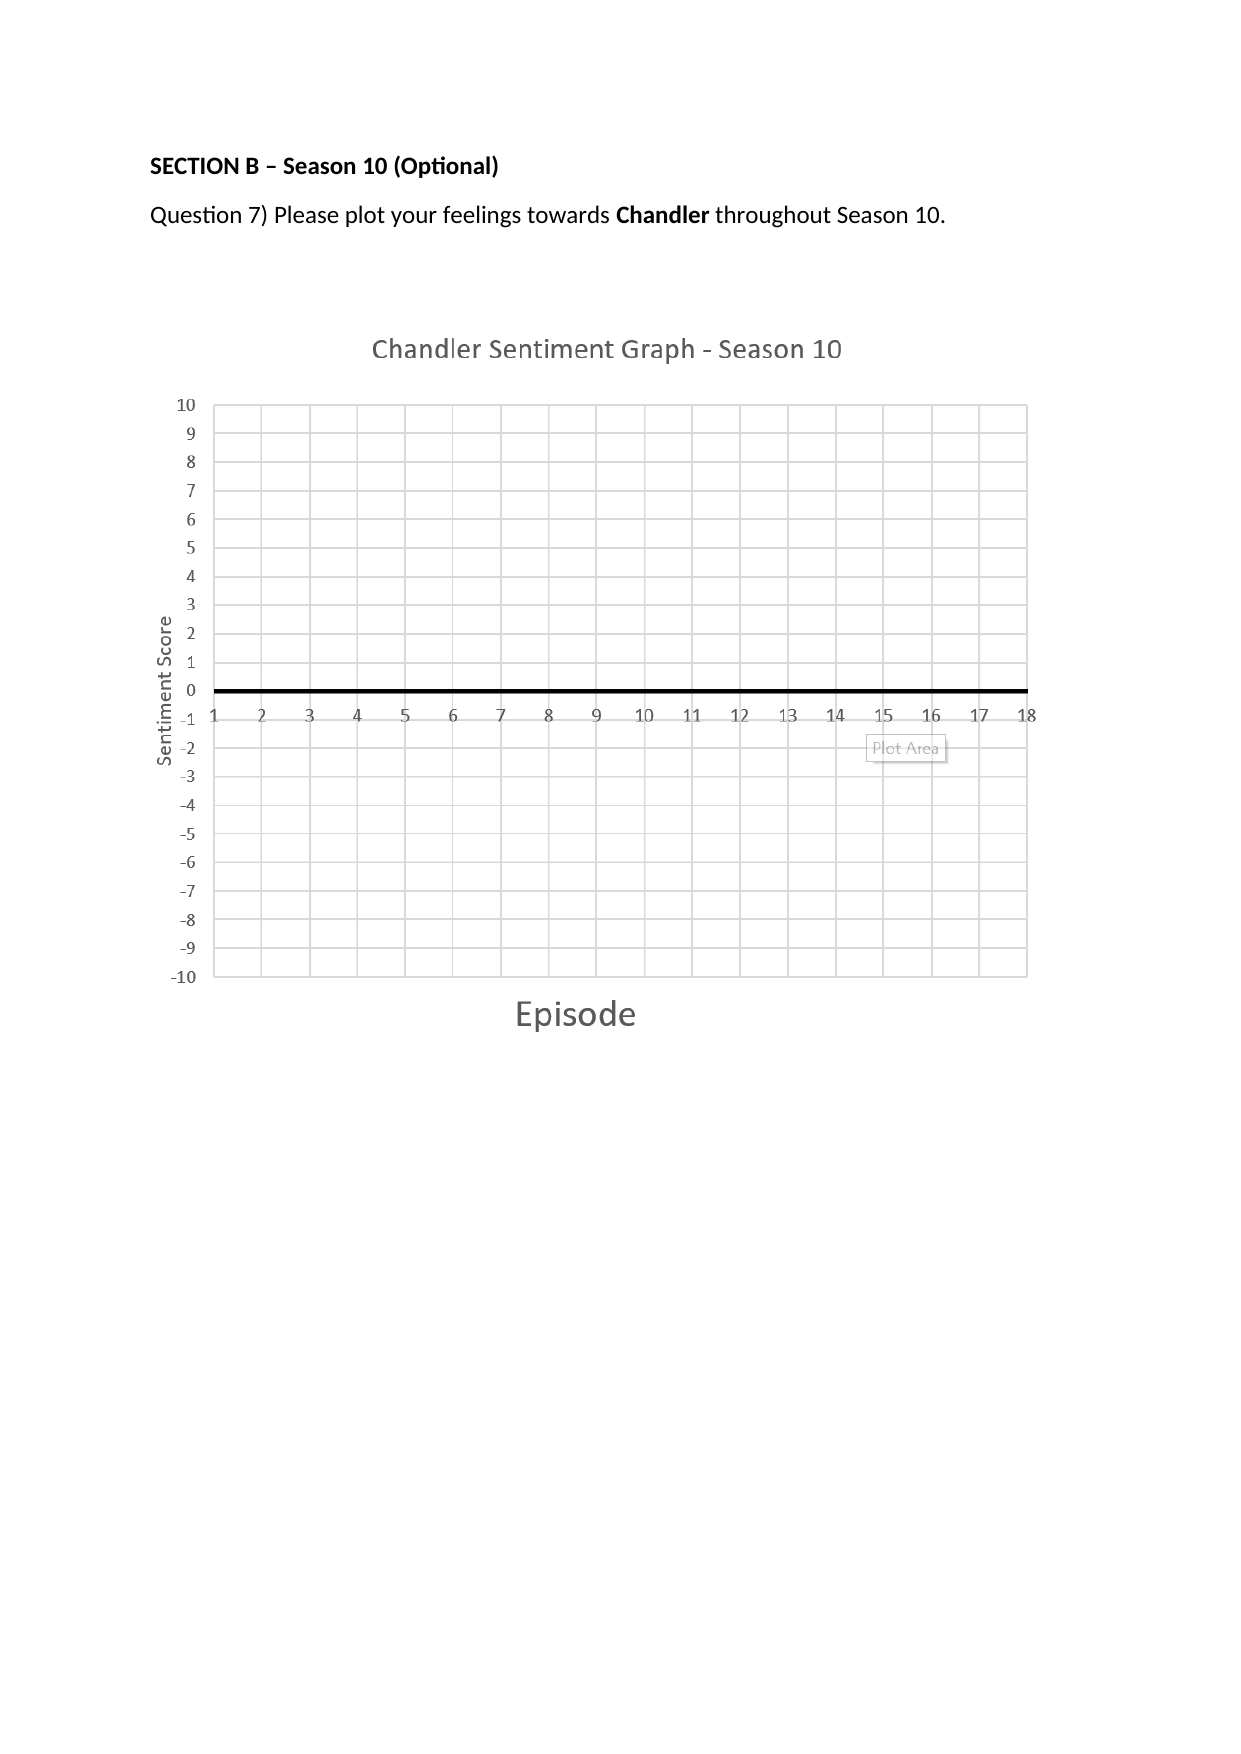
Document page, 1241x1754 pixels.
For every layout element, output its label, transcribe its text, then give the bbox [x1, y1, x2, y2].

text SECTION B – Season 10 (Optional) [150, 150, 1090, 181]
text Question 7) Please plot your feelings towards Chandler throughout Season 10. [150, 199, 1090, 230]
picture [150, 330, 1045, 1043]
